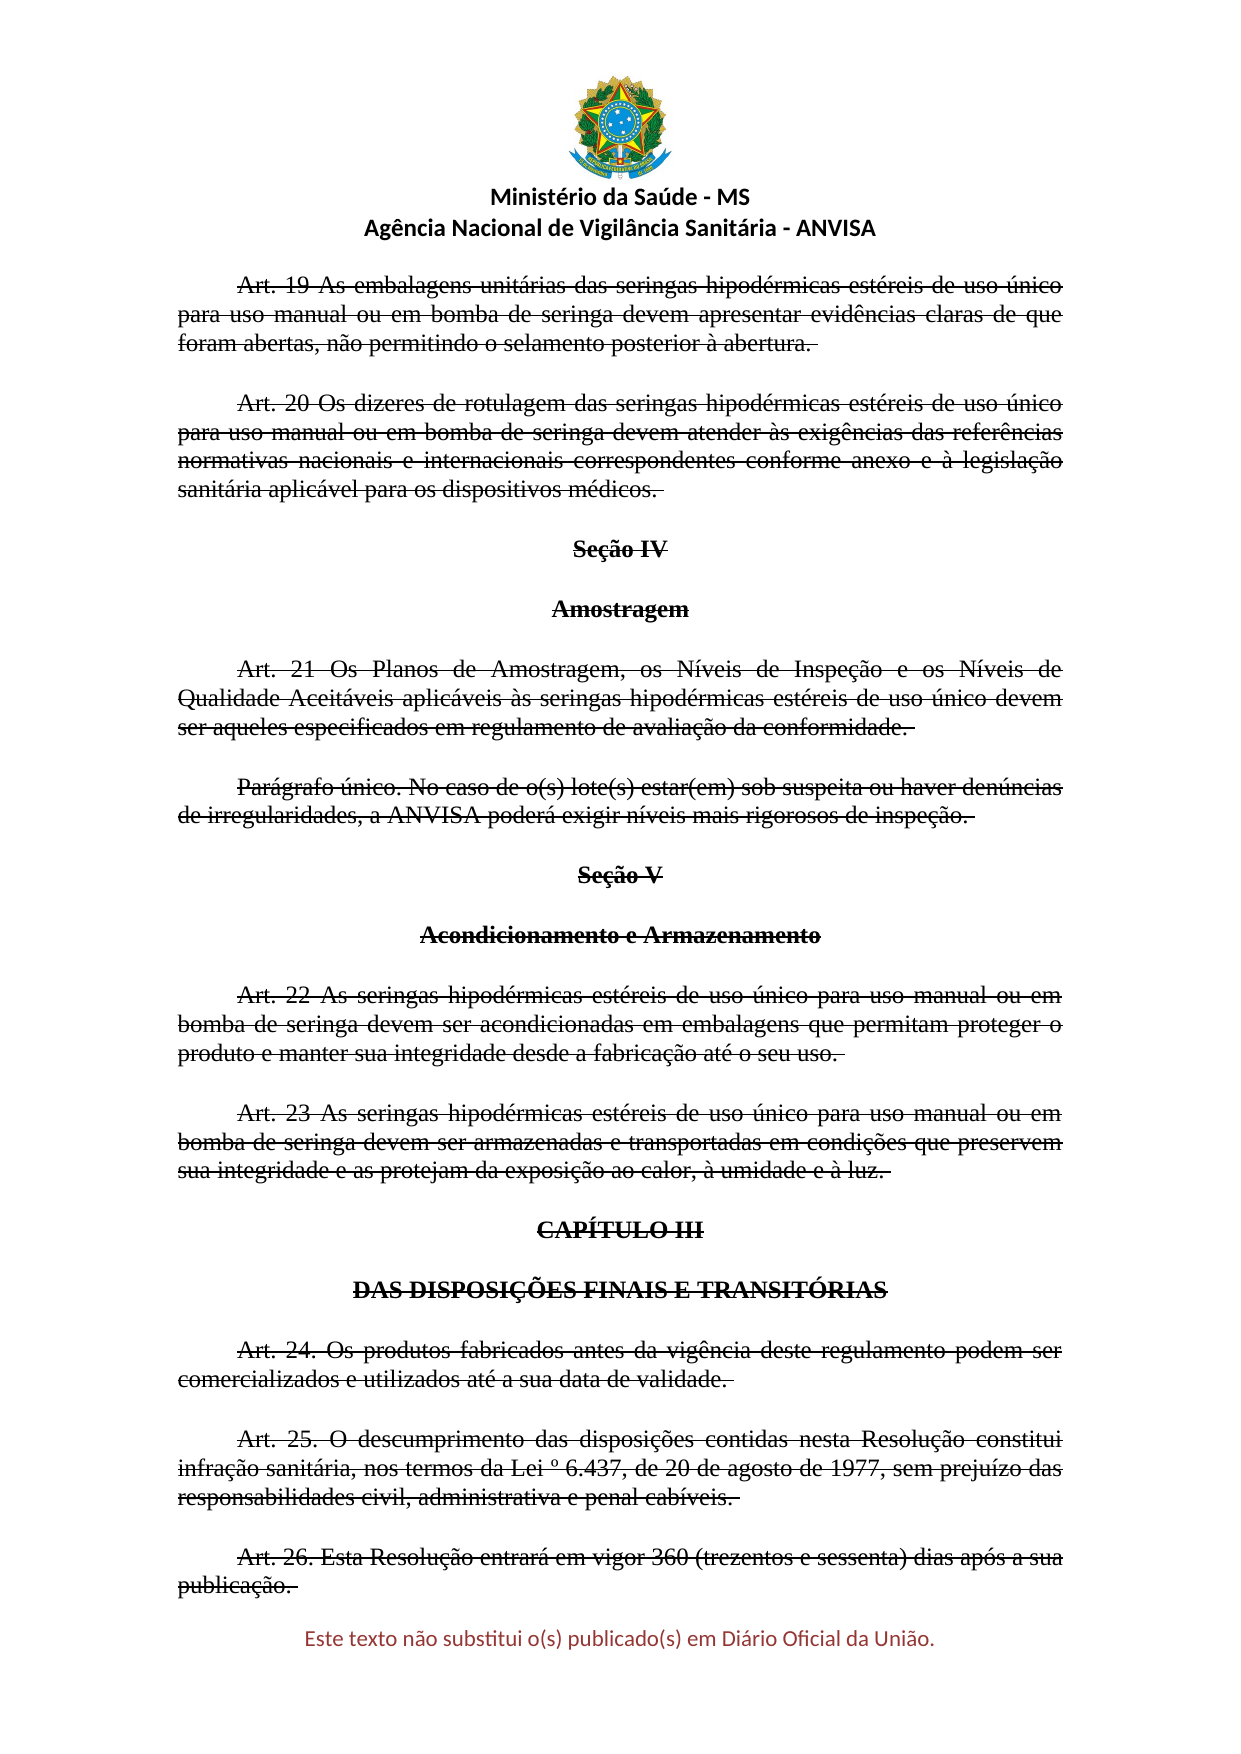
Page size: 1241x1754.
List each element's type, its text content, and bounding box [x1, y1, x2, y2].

text Art. 23 As seringas hipodérmicas estéreis de uso único para uso manual ou em bomba de seringa devem ser armazenadas e transportadas em condições que preservem sua integridade e as protejam da exposição ao calor, à umidade e à luz. [177, 1098, 1063, 1142]
text Art. 22 As seringas hipodérmicas estéreis de uso único para uso manual ou em bomba de seringa devem ser acondicionadas em embalagens que permitam proteger o produto e manter sua integridade desde a fabricação até o seu uso. [177, 981, 1063, 1025]
text Art. 20 Os dizeres de rotulagem das seringas hipodérmicas estéreis de uso único para uso manual ou em bomba de seringa devem atender às exigências das referências normativas nacionais e internacionais correspondentes conforme anexo e à legislação sanitária aplicável para os dispositivos médicos. [177, 433, 1063, 461]
text CAPÍTULO III [177, 1216, 1063, 1244]
text Art. 25. O descumprimento das disposições contidas nesta Resolução constitui infração sanitária, nos termos da Lei º 6.437, de 20 de agosto de 1977, sem prejuízo das responsabilidades civil, administrativa e penal cabíveis. [177, 1470, 1063, 1511]
text Seção V [177, 861, 1063, 889]
text Art. 20 Os dizeres de rotulagem das seringas hipodérmicas estéreis de uso único para uso manual ou em bomba de seringa devem atender às exigências das referências normativas nacionais e internacionais correspondentes conforme anexo e à legislação sanitária aplicável para os dispositivos médicos. [177, 462, 1063, 503]
text Parágrafo único. No caso de o(s) lote(s) estar(em) sob suspeita ou haver denúncias de irregularidades, a ANVISA poderá exigir níveis mais rigorosos de inspeção. [177, 772, 1063, 829]
text Art. 20 Os dizeres de rotulagem das seringas hipodérmicas estéreis de uso único para uso manual ou em bomba de seringa devem atender às exigências das referências normativas nacionais e internacionais correspondentes conforme anexo e à legislação sanitária aplicável para os dispositivos médicos. [177, 388, 1063, 432]
text Art. 19 As embalagens unitárias das seringas hipodérmicas estéreis de uso único para uso manual ou em bomba de seringa devem apresentar evidências claras de que foram abertas, não permitindo o selamento posterior à abertura. [177, 271, 1063, 315]
text Art. 21 Os Planos de Amostragem, os Níveis de Inspeção e os Níveis de Qualidade Aceitáveis aplicáveis às seringas hipodérmicas estéreis de uso único devem ser aqueles especificados em regulamento de avaliação da conformidade. [177, 654, 1063, 699]
text Art. 24. Os produtos fabricados antes da vigência deste regulamento podem ser comercializados e utilizados até a sua data de validade. [177, 1336, 1063, 1393]
text Seção IV [177, 534, 1063, 563]
text Art. 23 As seringas hipodérmicas estéreis de uso único para uso manual ou em bomba de seringa devem ser armazenadas e transportadas em condições que preservem sua integridade e as protejam da exposição ao calor, à umidade e à luz. [177, 1143, 1063, 1184]
text Art. 19 As embalagens unitárias das seringas hipodérmicas estéreis de uso único para uso manual ou em bomba de seringa devem apresentar evidências claras de que foram abertas, não permitindo o selamento posterior à abertura. [177, 316, 1063, 357]
text Art. 26. Esta Resolução entrará em vigor 360 (trezentos e sessenta) dias após a sua publicação. [177, 1542, 1063, 1599]
text Art. 22 As seringas hipodérmicas estéreis de uso único para uso manual ou em bomba de seringa devem ser acondicionadas em embalagens que permitam proteger o produto e manter sua integridade desde a fabricação até o seu uso. [177, 1026, 1063, 1067]
text DAS DISPOSIÇÕES FINAIS E TRANSITÓRIAS [177, 1276, 1063, 1304]
text Amostragem [177, 594, 1063, 623]
text Acondicionamento e Armazenamento [177, 921, 1063, 949]
picture [565, 73, 675, 182]
text Art. 21 Os Planos de Amostragem, os Níveis de Inspeção e os Níveis de Qualidade Aceitáveis aplicáveis às seringas hipodérmicas estéreis de uso único devem ser aqueles especificados em regulamento de avaliação da conformidade. [177, 700, 1063, 741]
text Art. 25. O descumprimento das disposições contidas nesta Resolução constitui infração sanitária, nos termos da Lei º 6.437, de 20 de agosto de 1977, sem prejuízo das responsabilidades civil, administrativa e penal cabíveis. [177, 1424, 1063, 1469]
